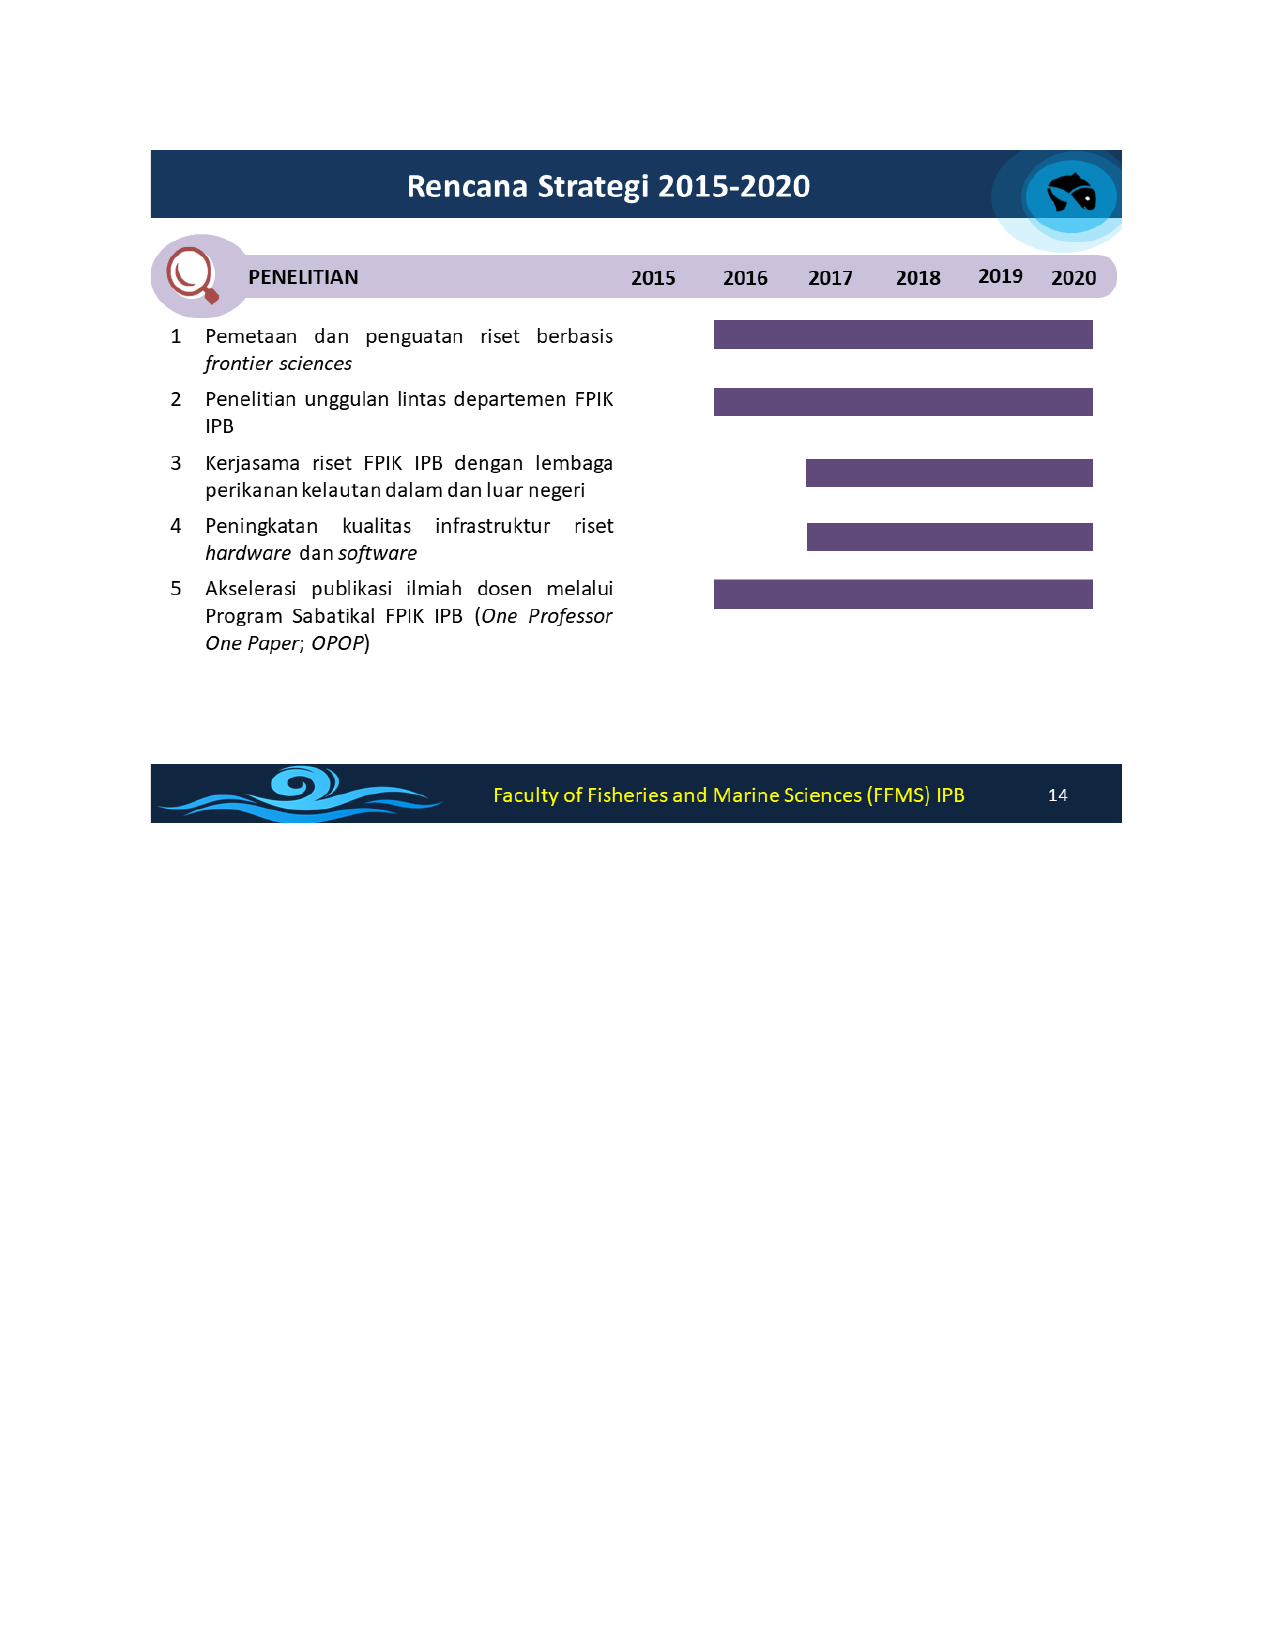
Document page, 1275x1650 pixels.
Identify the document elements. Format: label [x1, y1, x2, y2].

picture [150, 150, 1122, 822]
